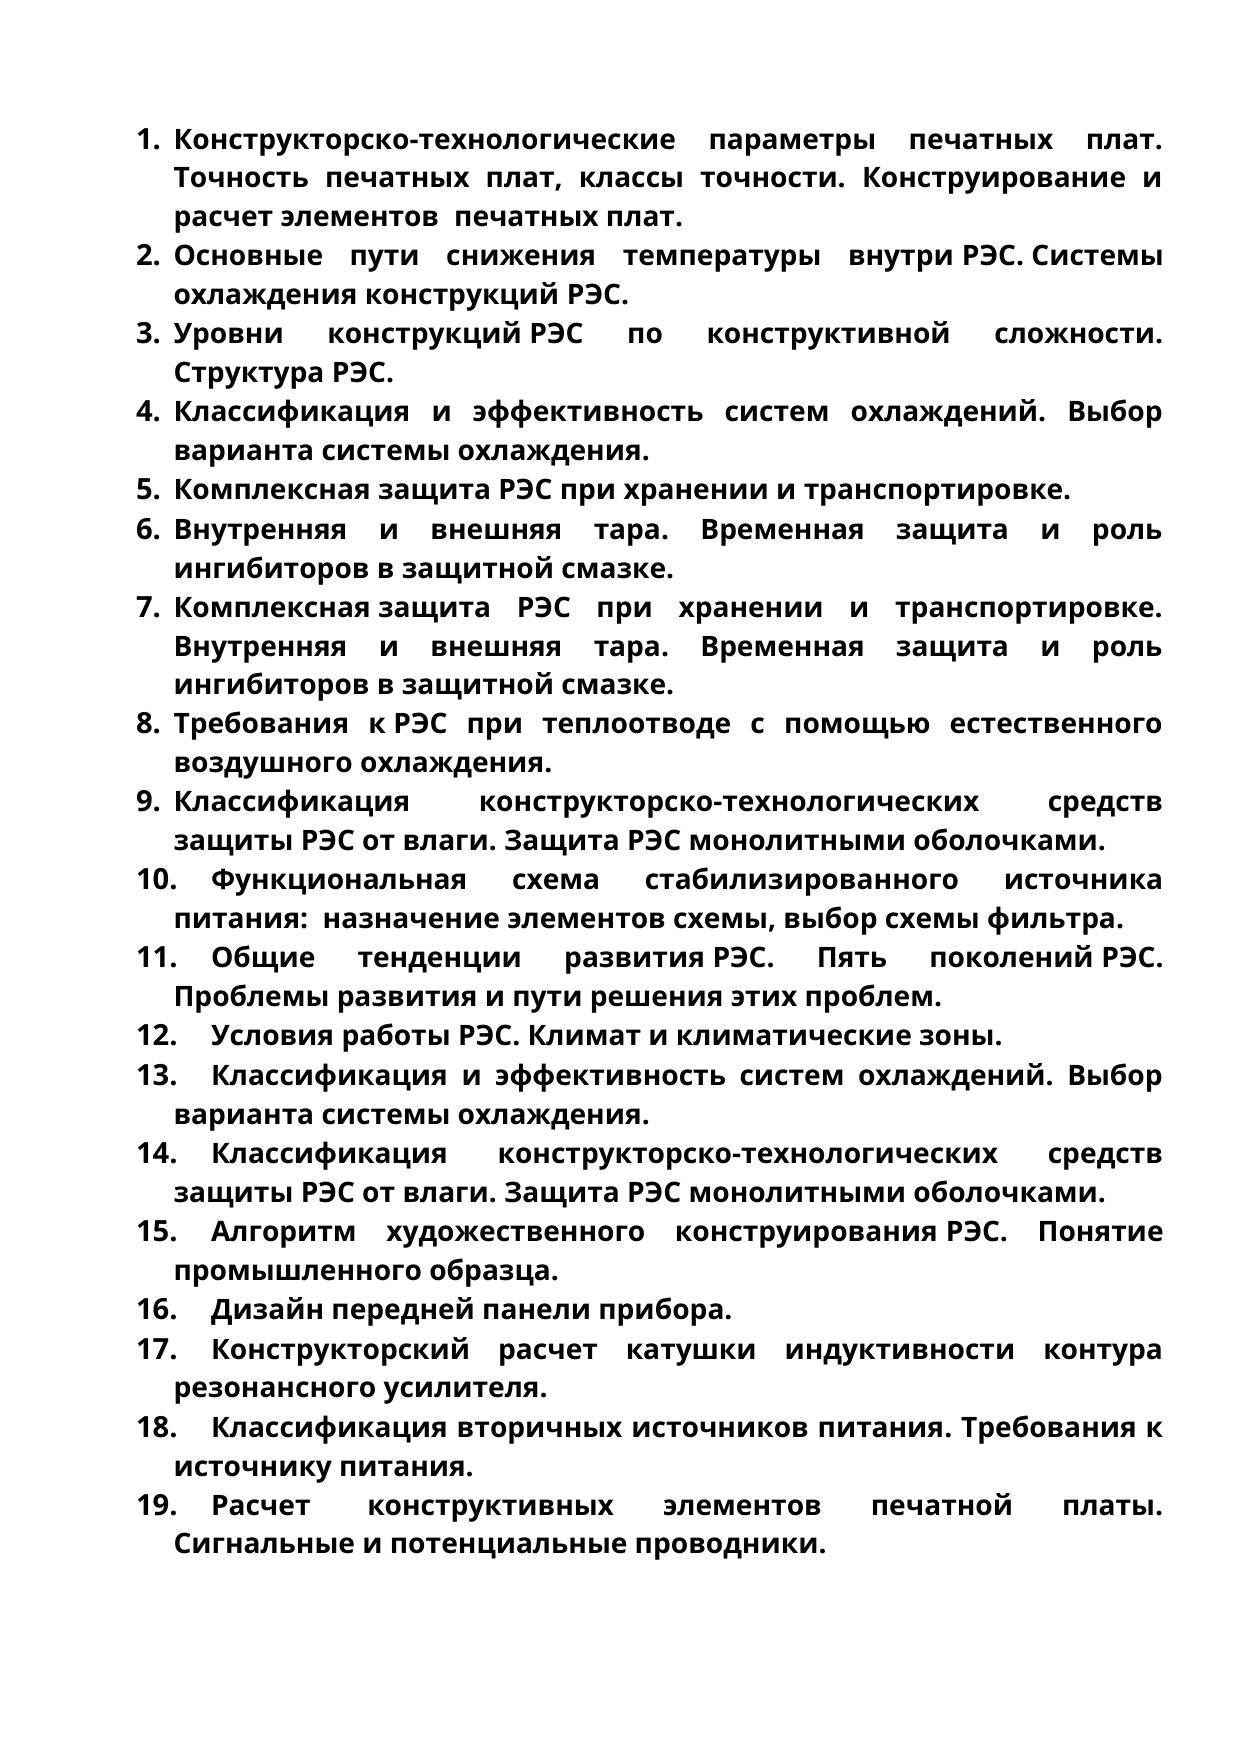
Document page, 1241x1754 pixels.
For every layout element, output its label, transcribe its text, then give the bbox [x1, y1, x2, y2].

list Конструкторско-технологические параметры печатных плат. Точность печатных плат, классы точности. Конструирование и расчет элементов печатных плат. [136, 118, 1163, 234]
list Классификация вторичных источников питания. Требования к источнику питания. [136, 1406, 1163, 1484]
list Дизайн передней панели прибора. [136, 1288, 1163, 1328]
list Классификация конструкторско-технологических средств защиты РЭС от влаги. Защита РЭС монолитными оболочками. [136, 1132, 1163, 1210]
list Расчет конструктивных элементов печатной платы. Сигнальные и потенциальные проводники. [136, 1484, 1163, 1562]
list Общие тенденции развития РЭС. Пять поколений РЭС. Проблемы развития и пути решения этих проблем. [136, 937, 1163, 1015]
list Условия работы РЭС. Климат и климатические зоны. [136, 1015, 1163, 1054]
list Функциональная схема стабилизированного источника питания: назначение элементов схемы, выбор схемы фильтра. [136, 859, 1163, 937]
list Внутренняя и внешняя тара. Временная защита и роль ингибиторов в защитной смазке. [136, 508, 1163, 586]
list Комплексная защита РЭС при хранении и транспортировке. [136, 468, 1163, 508]
list Алгоритм художественного конструирования РЭС. Понятие промышленного образца. [136, 1210, 1163, 1288]
list Конструкторский расчет катушки индуктивности контура резонансного усилителя. [136, 1328, 1163, 1406]
list Требования к РЭС при теплоотводе с помощью естественного воздушного охлаждения. [136, 703, 1163, 781]
list Классификация конструкторско-технологических средств защиты РЭС от влаги. Защита РЭС монолитными оболочками. [136, 781, 1163, 859]
list Комплексная защита РЭС при хранении и транспортировке. Внутренняя и внешняя тара. Временная защита и роль ингибиторов в защитной смазке. [136, 586, 1163, 703]
list Основные пути снижения температуры внутри РЭС. Системы охлаждения конструкций РЭС. [136, 234, 1163, 312]
list Классификация и эффективность систем охлаждений. Выбор варианта системы охлаждения. [136, 391, 1163, 468]
list Уровни конструкций РЭС по конструктивной сложности. Структура РЭС. [136, 312, 1163, 391]
list Классификация и эффективность систем охлаждений. Выбор варианта системы охлаждения. [136, 1054, 1163, 1132]
